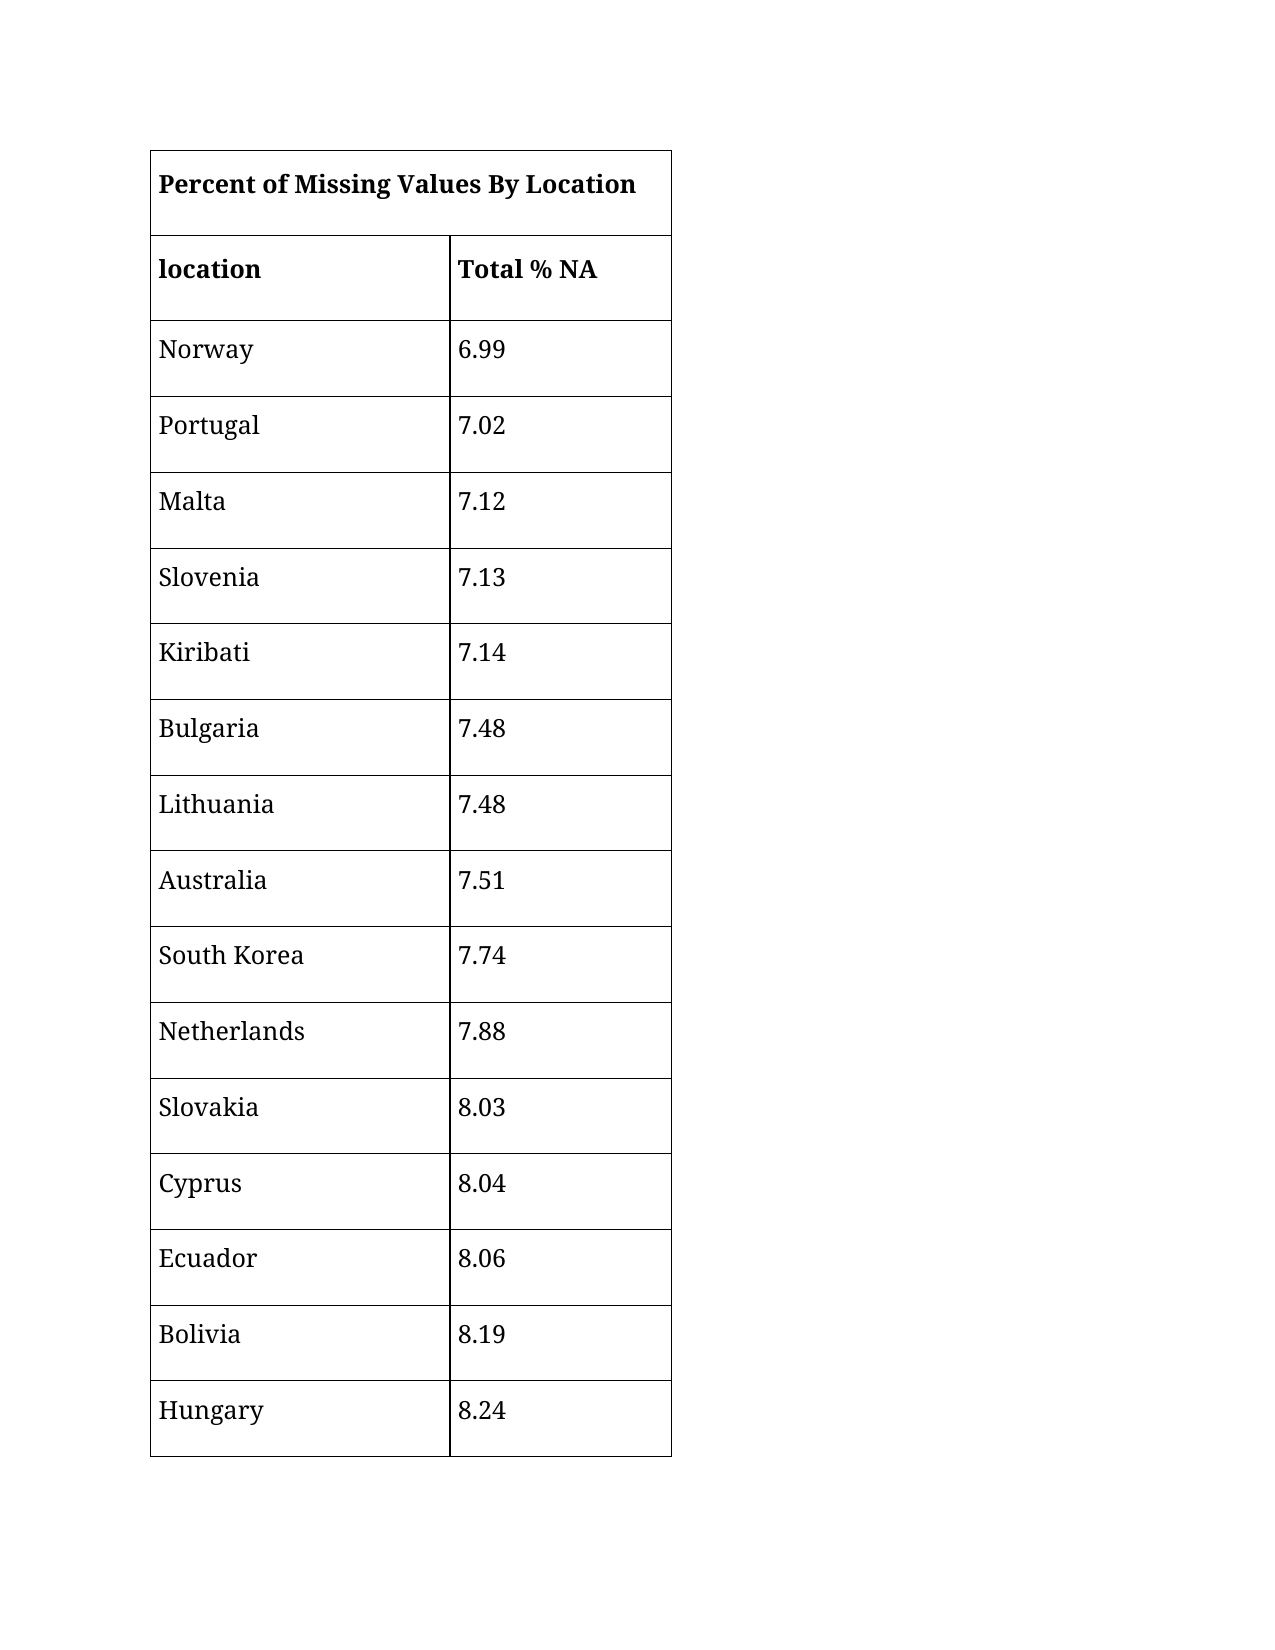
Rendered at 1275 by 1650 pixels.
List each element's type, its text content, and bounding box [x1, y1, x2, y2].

table_cell Hungary [151, 1381, 449, 1456]
table_cell 8.06 [451, 1230, 671, 1305]
table_cell 7.14 [451, 624, 671, 699]
table_cell 7.88 [451, 1003, 671, 1077]
table_cell Kiribati [151, 624, 449, 699]
table_cell Slovakia [151, 1079, 449, 1153]
table_cell Ecuador [151, 1230, 449, 1305]
table_cell Cyprus [151, 1154, 449, 1229]
table_cell 7.74 [451, 927, 671, 1002]
table_cell 7.48 [451, 700, 671, 774]
table_cell 8.24 [451, 1381, 671, 1456]
table_cell 8.19 [451, 1306, 671, 1380]
table_cell Lithuania [151, 776, 449, 850]
table_cell Bolivia [151, 1306, 449, 1380]
table_cell 8.04 [451, 1154, 671, 1229]
table_cell location [151, 236, 449, 320]
table_cell 6.99 [451, 321, 671, 396]
table_cell Total % NA [451, 236, 671, 320]
table_cell Portugal [151, 397, 449, 472]
table_cell Bulgaria [151, 700, 449, 774]
table_header Percent of Missing Values By Location [151, 151, 671, 235]
table_cell 7.48 [451, 776, 671, 850]
table_cell 7.12 [451, 473, 671, 547]
table_cell South Korea [151, 927, 449, 1002]
table_cell Norway [151, 321, 449, 396]
table_cell Slovenia [151, 549, 449, 623]
table_cell 7.02 [451, 397, 671, 472]
table_cell Australia [151, 851, 449, 926]
table_cell 7.51 [451, 851, 671, 926]
table_cell 8.03 [451, 1079, 671, 1153]
table_cell Netherlands [151, 1003, 449, 1077]
table_cell 7.13 [451, 549, 671, 623]
table_cell Malta [151, 473, 449, 547]
